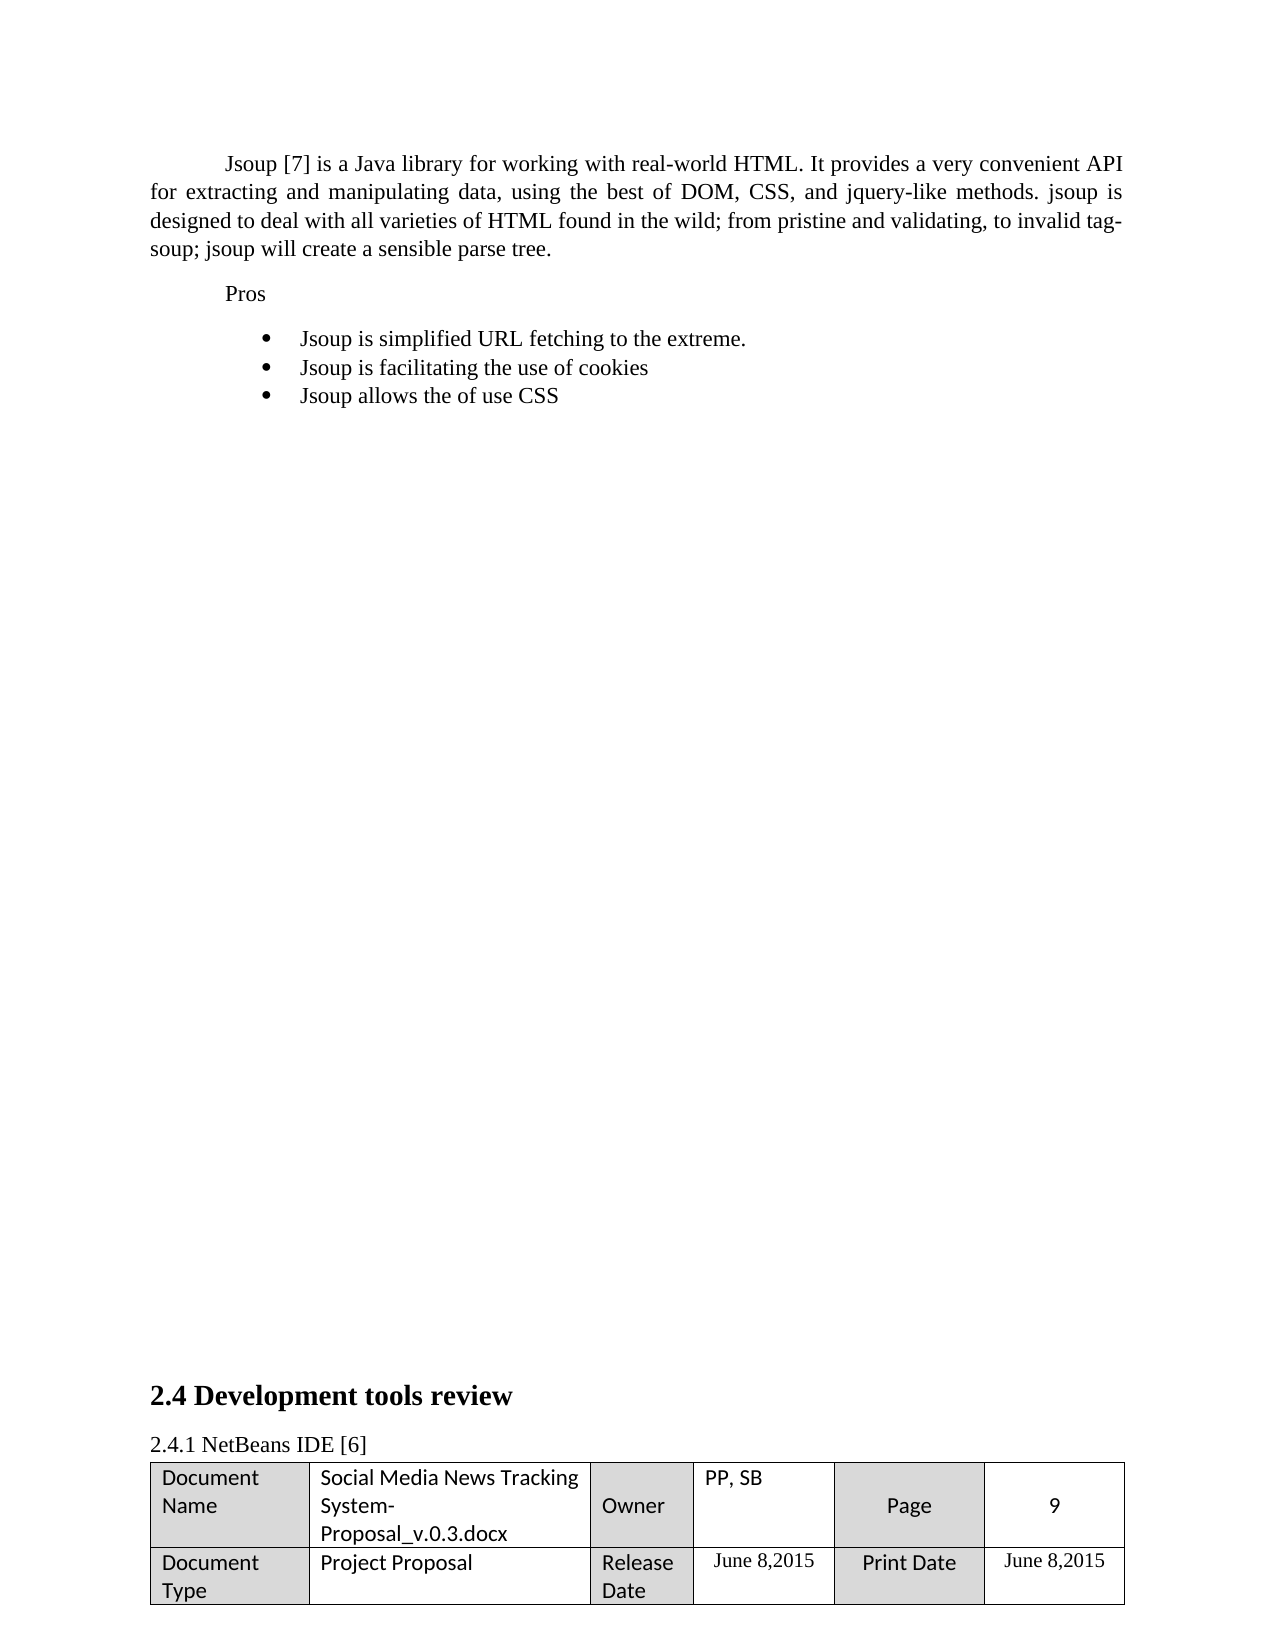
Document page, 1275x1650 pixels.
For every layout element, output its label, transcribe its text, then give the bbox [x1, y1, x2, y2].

text 2.4 Development tools review [150, 1378, 1125, 1412]
text Pros [150, 280, 1125, 307]
list Jsoup allows the of use CSS [262, 382, 1125, 409]
text 2.4.1 NetBeans IDE [6] [150, 1431, 1125, 1457]
list Jsoup is simplified URL fetching to the extreme. [262, 326, 1125, 352]
text Jsoup [7] is a Java library for working with real-world HTML. It provides a very convenient API for extracting and manipulating data, using the best of DOM, CSS, and jquery-like methods. jsoup is designed to deal with all varieties of HTML found in the wild; from pristine and validating, to invalid tag-soup; jsoup will create a sensible parse tree. [150, 150, 1125, 262]
list Jsoup is facilitating the use of cookies [262, 354, 1125, 380]
